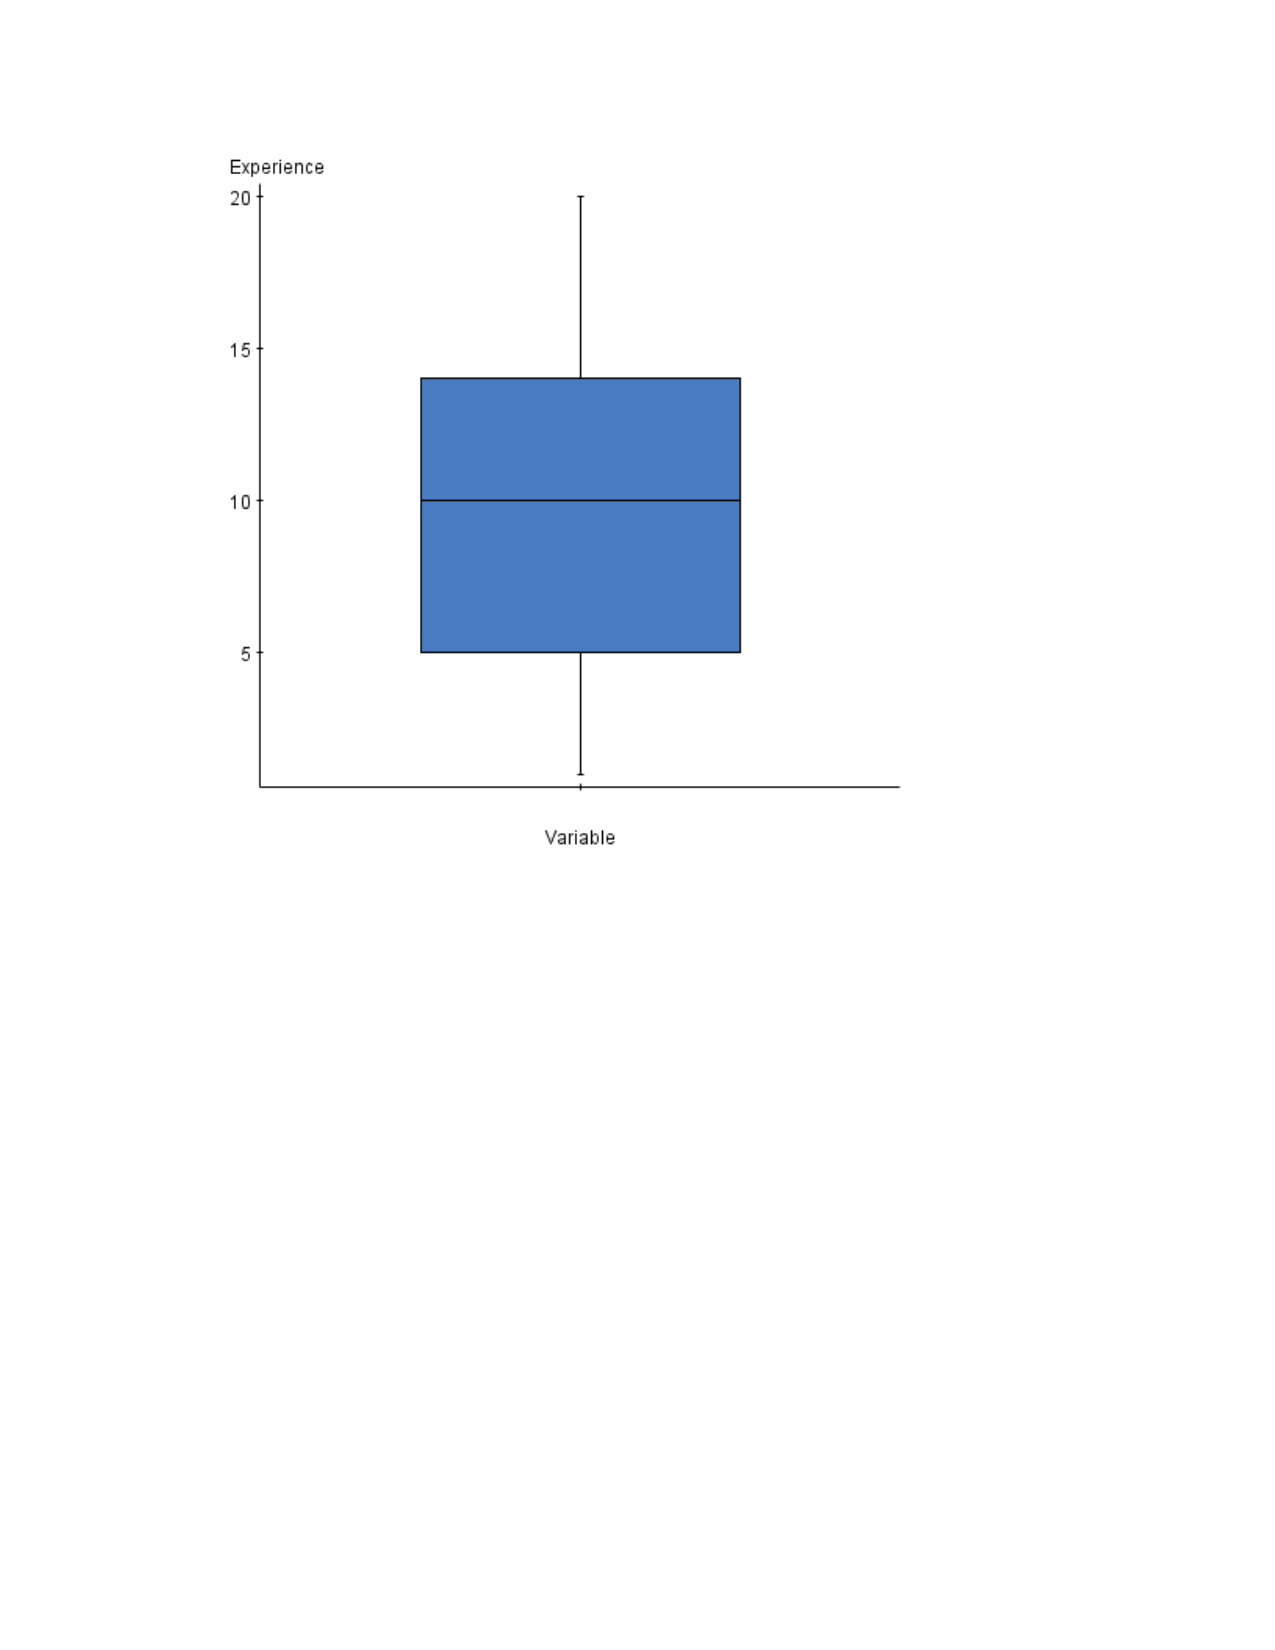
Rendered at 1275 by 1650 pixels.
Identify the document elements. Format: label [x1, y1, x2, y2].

picture [225, 150, 904, 854]
